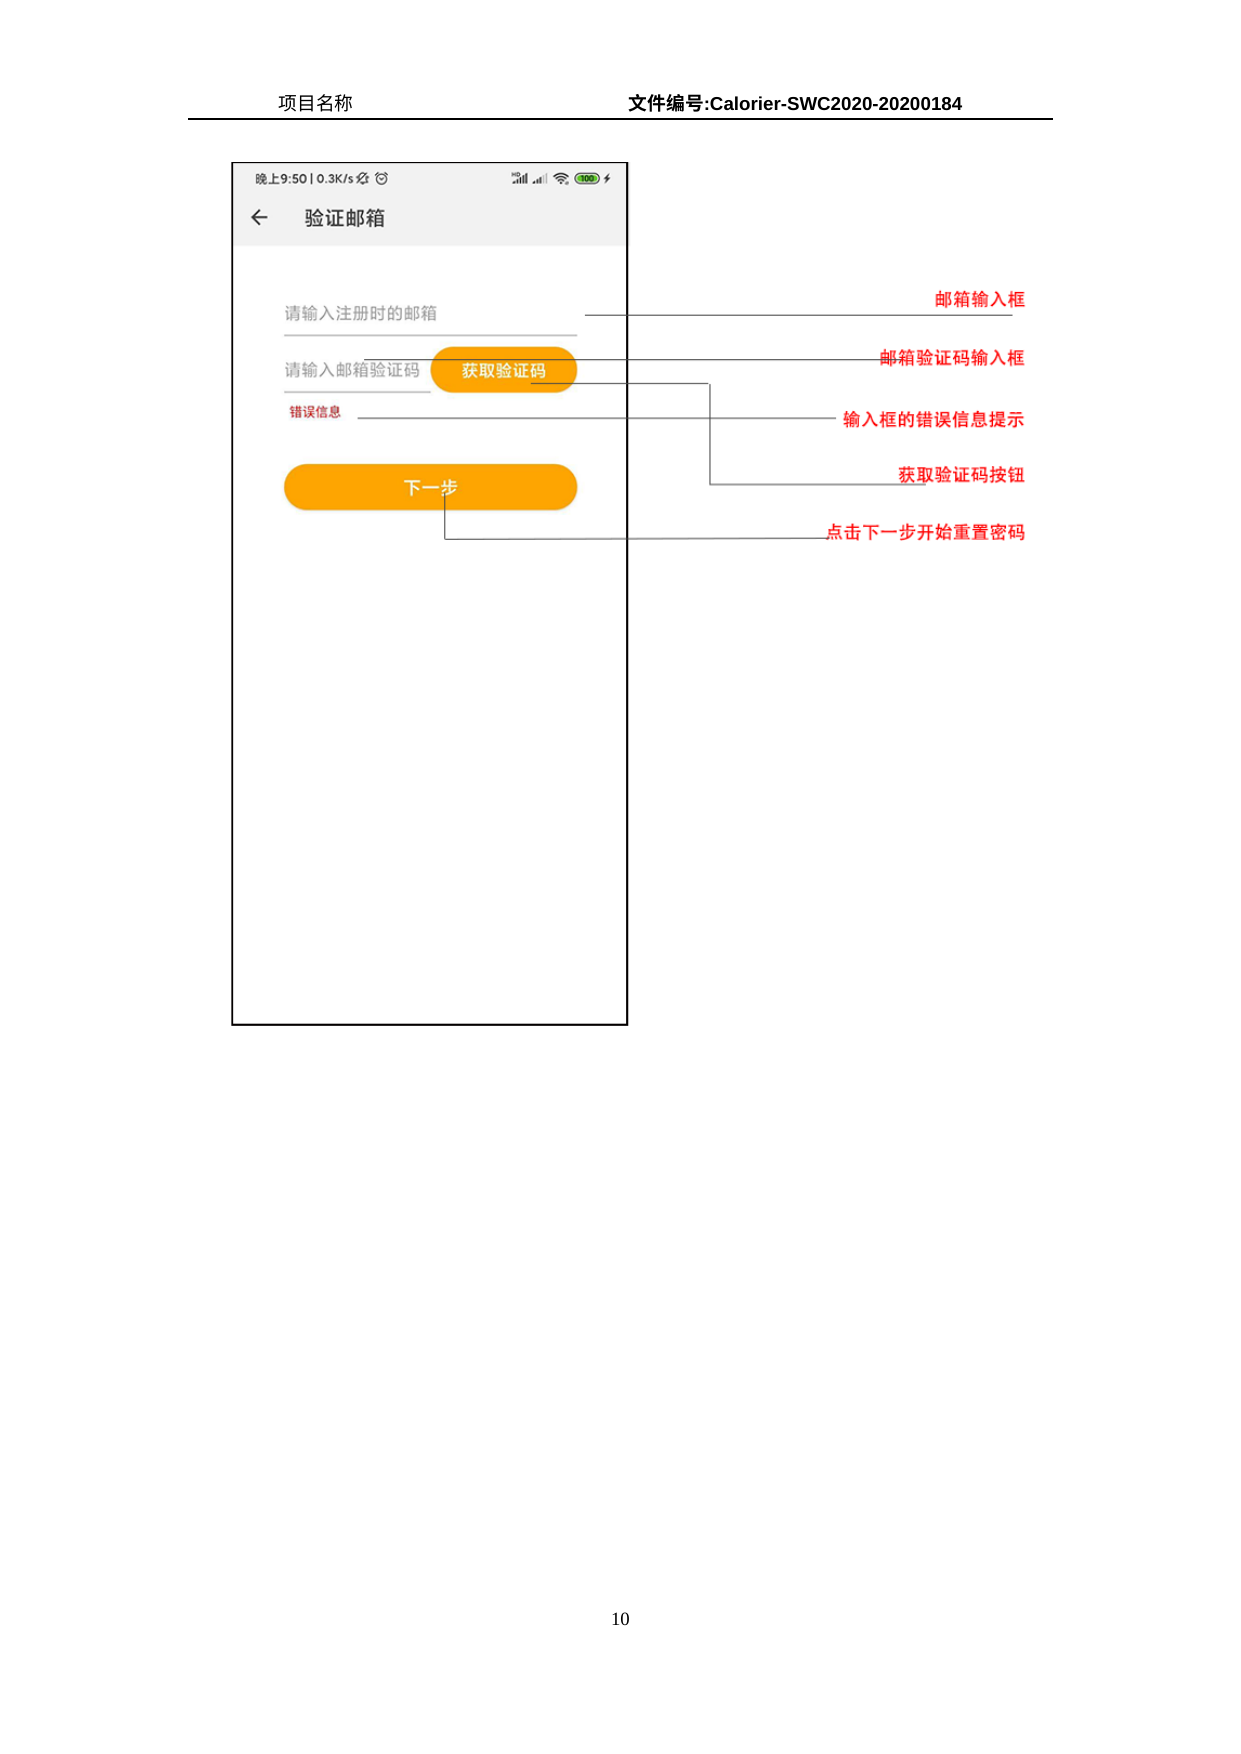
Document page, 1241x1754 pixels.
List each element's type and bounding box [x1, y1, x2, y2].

picture [231, 162, 1097, 1027]
